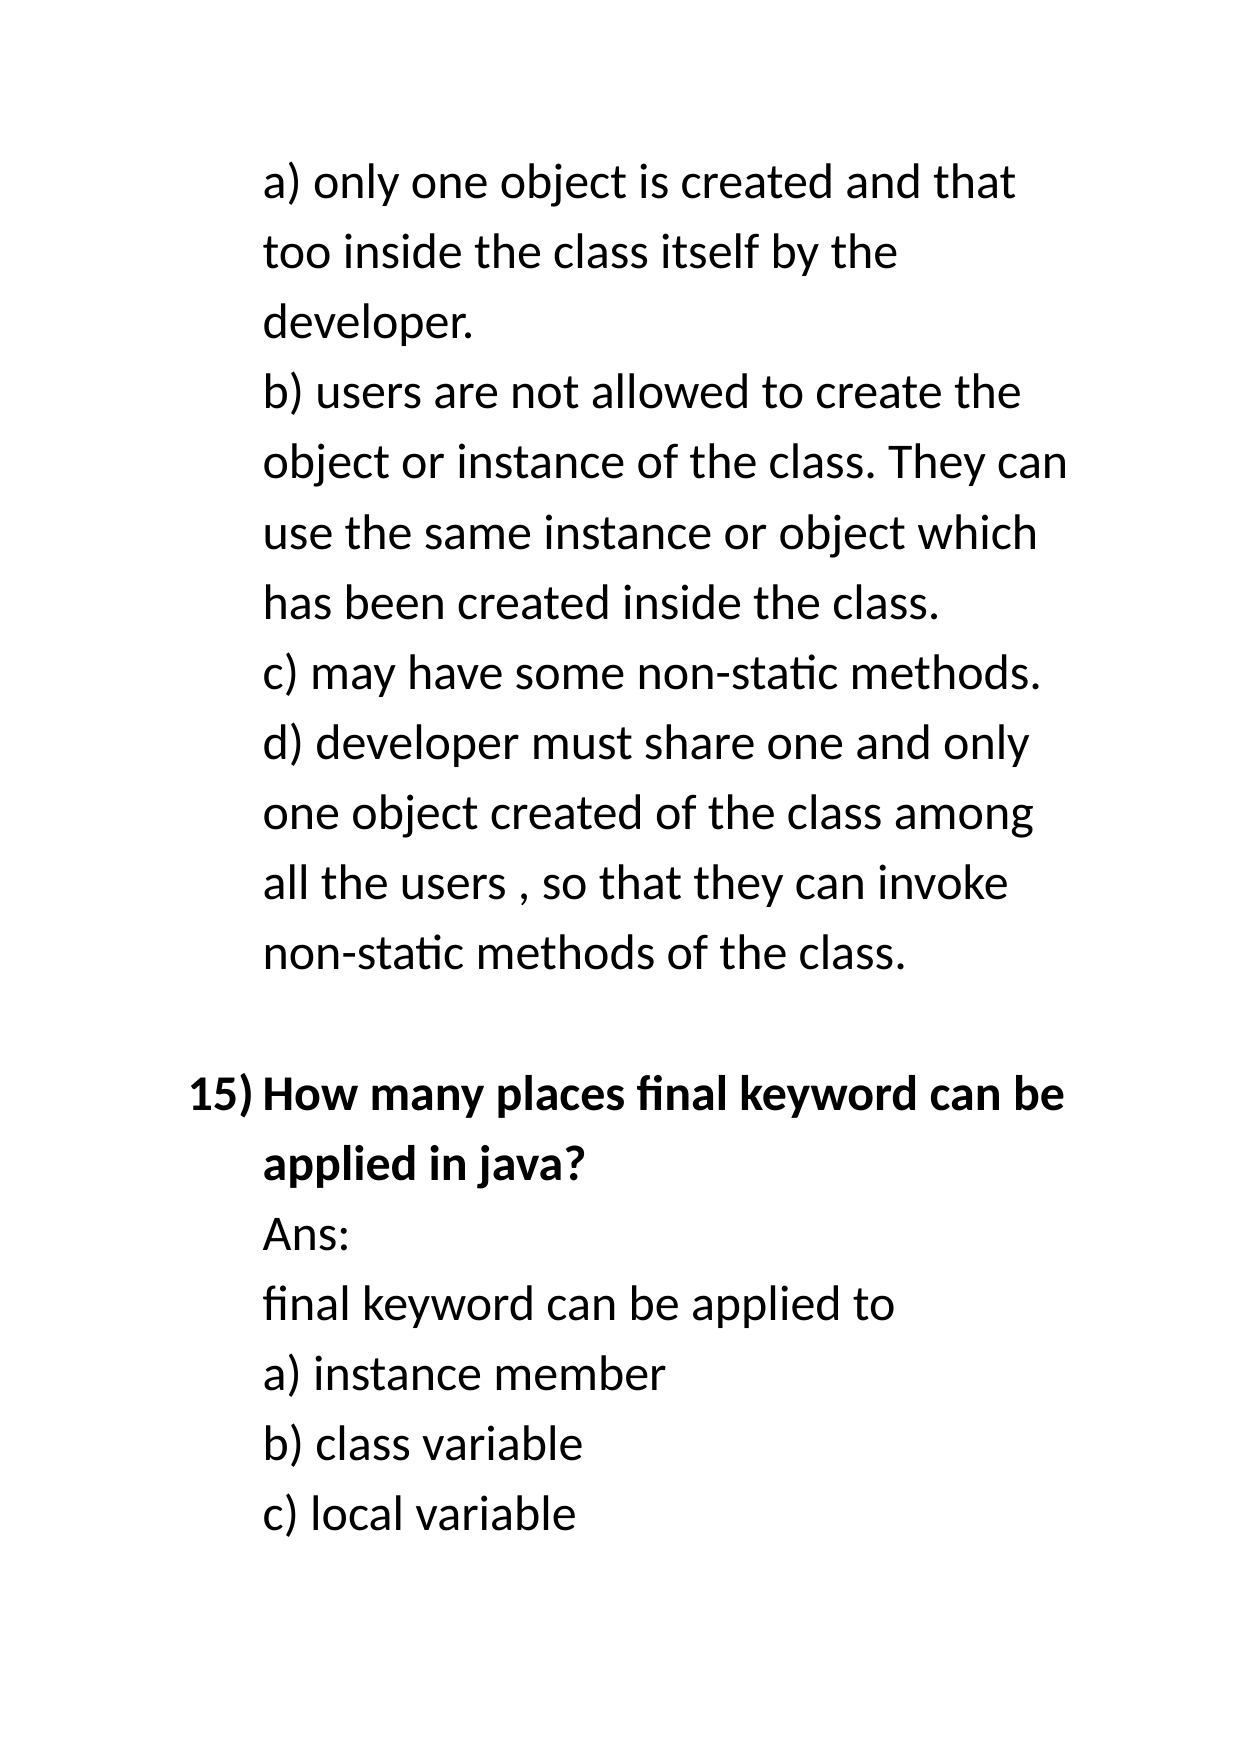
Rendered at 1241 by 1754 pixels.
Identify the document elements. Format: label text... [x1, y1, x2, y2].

list b) class variable [262, 1412, 1090, 1473]
list final keyword can be applied to [262, 1272, 1090, 1333]
list a) instance member [262, 1342, 1090, 1403]
list c) may have some non-static methods. [262, 641, 1090, 702]
list a) only one object is created and that too inside the class itself by the developer. [262, 150, 1090, 351]
list d) developer must share one and only one object created of the class among all the users , so that they can invoke non-static methods of the class. [262, 711, 1090, 982]
list b) users are not allowed to create the object or instance of the class. They can use the same instance or object which has been created inside the class. [262, 360, 1090, 632]
list How many places final keyword can be applied in java? [187, 1061, 1090, 1192]
list Ans: [262, 1202, 1090, 1263]
list c) local variable [262, 1482, 1090, 1543]
